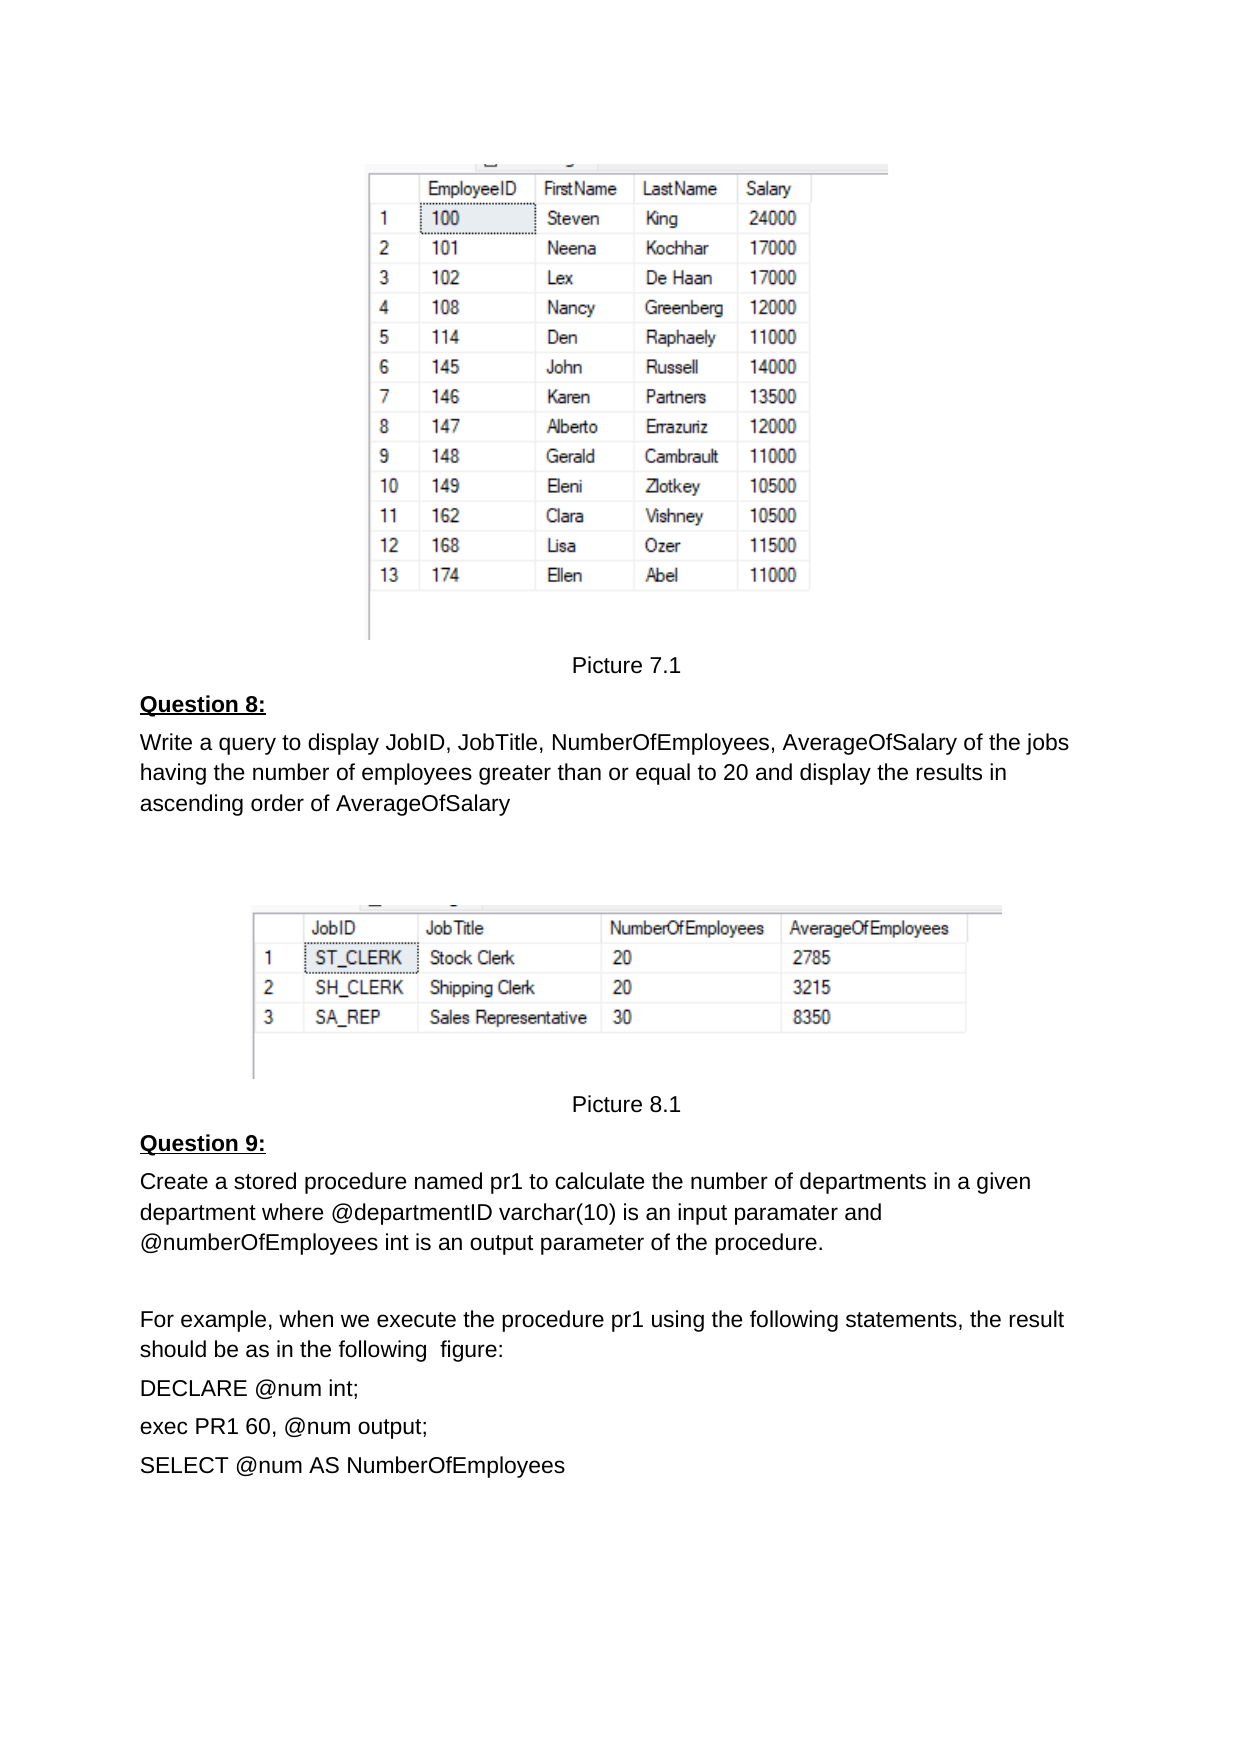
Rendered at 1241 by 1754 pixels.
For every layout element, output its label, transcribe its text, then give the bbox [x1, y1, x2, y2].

text DECLARE @num int; [139, 1374, 1113, 1401]
text Picture 8.1 [139, 1091, 1113, 1117]
text SELECT @num AS NumberOfEmployees [139, 1452, 1113, 1478]
text Create a stored procedure named pr1 to calculate the number of departments in a given department where @departmentID varchar(10) is an input paramater and @numberOfEmployees int is an output parameter of the procedure. [139, 1168, 1113, 1255]
text Write a query to display JobID, JobTitle, NumberOfEmployees, AverageOfSalary of the jobs having the number of employees greater than or equal to 20 and display the results in ascending order of AverageOfSalary [139, 729, 1113, 816]
text Question 8: [139, 691, 1113, 717]
text exec PR1 60, @num output; [139, 1413, 1113, 1439]
text For example, when we execute the procedure pr1 using the following statements, the result should be as in the following figure: [139, 1306, 1113, 1362]
picture [364, 164, 889, 640]
text Question 9: [139, 1130, 1113, 1156]
picture [250, 905, 1003, 1079]
text Picture 7.1 [139, 652, 1113, 678]
